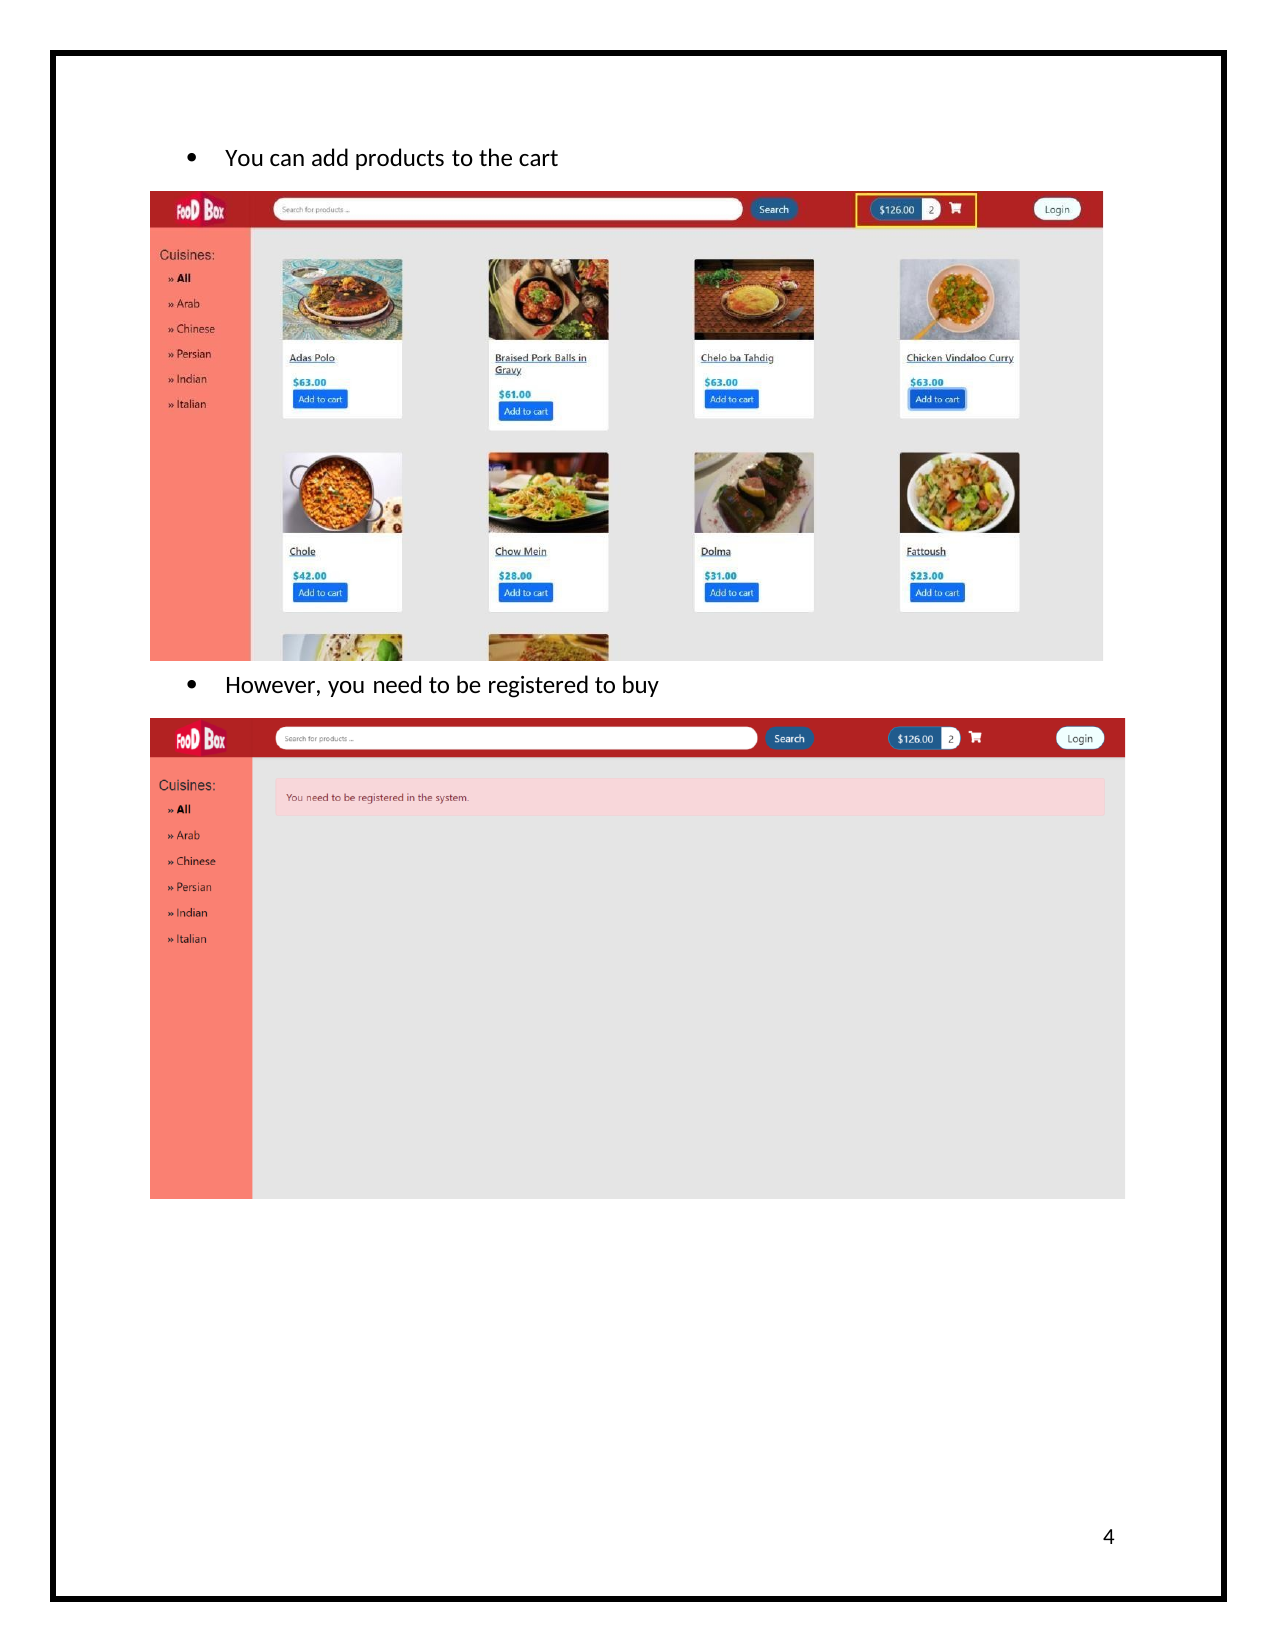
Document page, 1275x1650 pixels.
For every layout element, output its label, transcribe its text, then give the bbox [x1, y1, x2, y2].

list You can add products to the cart [187, 142, 1187, 172]
picture [150, 191, 1104, 661]
picture [150, 718, 1125, 1199]
